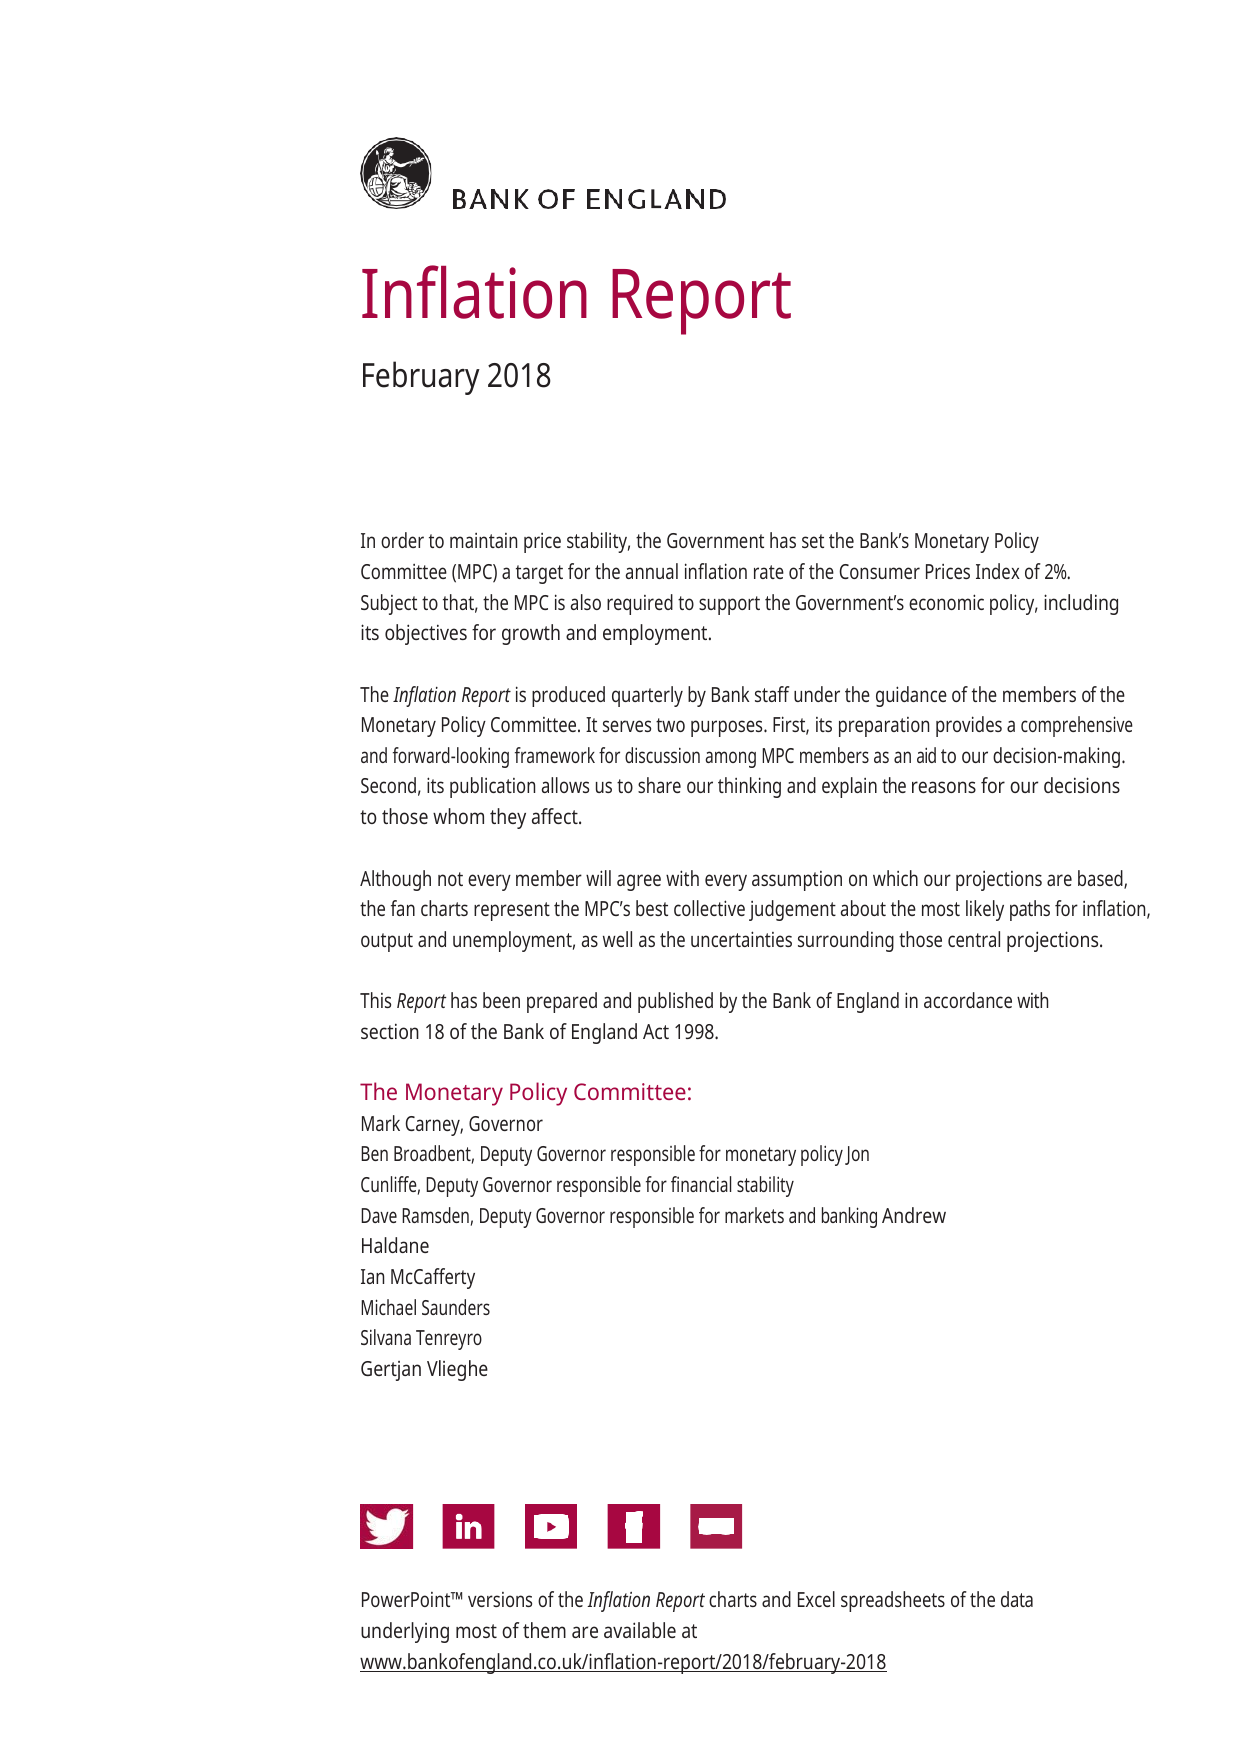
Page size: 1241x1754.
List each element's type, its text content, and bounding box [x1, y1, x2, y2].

text Dave Ramsden, Deputy Governor responsible for markets and banking Andrew Haldane [360, 1201, 1009, 1260]
text Ian McCafferty Michael Saunders Silvana Tenreyro Gertjan Vlieghe [360, 1262, 513, 1382]
picture [491, 189, 508, 209]
picture [454, 1513, 482, 1541]
picture [710, 189, 726, 209]
picture [534, 1514, 569, 1539]
picture [587, 189, 600, 209]
picture [360, 137, 432, 209]
picture [628, 189, 645, 209]
picture [698, 1518, 734, 1535]
text www.bankofengland.co.uk/inflation-report/2018/february-2018 [360, 1647, 1180, 1675]
picture [605, 189, 622, 209]
text PowerPoint™ versions of the Inflation Report charts and Excel spreadsheets of the data underlying most of them are available at [360, 1586, 1078, 1644]
picture [625, 1511, 643, 1543]
picture [469, 189, 487, 209]
text Mark Carney, Governor [360, 1109, 1180, 1137]
picture [360, 1504, 414, 1549]
picture [453, 189, 466, 209]
picture [515, 189, 529, 209]
text In order to maintain price stability, the Government has set the Bank’s Monetary Policy Committee (MPC) a target for the annual inflation rate of the Consumer Prices Index of 2%. Subject to that, the MPC is also required to support the Government’s economic policy, including its objectives for growth and employment. [360, 527, 1121, 647]
picture [563, 189, 575, 209]
text Although not every member will agree with every assumption on which our projections are based, the fan charts represent the MPC’s best collective judgement about the most likely paths for inflation, output and unemployment, as well as the uncertainties surrounding those central projections. [360, 864, 1154, 953]
text February 2018 [360, 351, 1180, 397]
text This Report has been prepared and published by the Bank of England in accordance with section 18 of the Bank of England Act 1998. [360, 986, 1085, 1045]
picture [664, 189, 682, 209]
text Ben Broadbent, Deputy Governor responsible for monetary policy Jon Cunliffe, Deputy Governor responsible for financial stability [360, 1139, 911, 1198]
subtitle The Monetary Policy Committee: [360, 1076, 1180, 1107]
picture [686, 189, 704, 209]
text The Inflation Report is produced quarterly by Bank staff under the guidance of the members of the Monetary Policy Committee. It serves two purposes. First, its preparation provides a comprehensive and forward-looking framework for discussion among MPC members as an aid to our decision-making. Second, its publication allows us to share our thinking and explain the reasons for our decisions to those whom they affect. [360, 680, 1138, 831]
picture [538, 189, 558, 209]
text Inflation Report [360, 244, 1180, 338]
